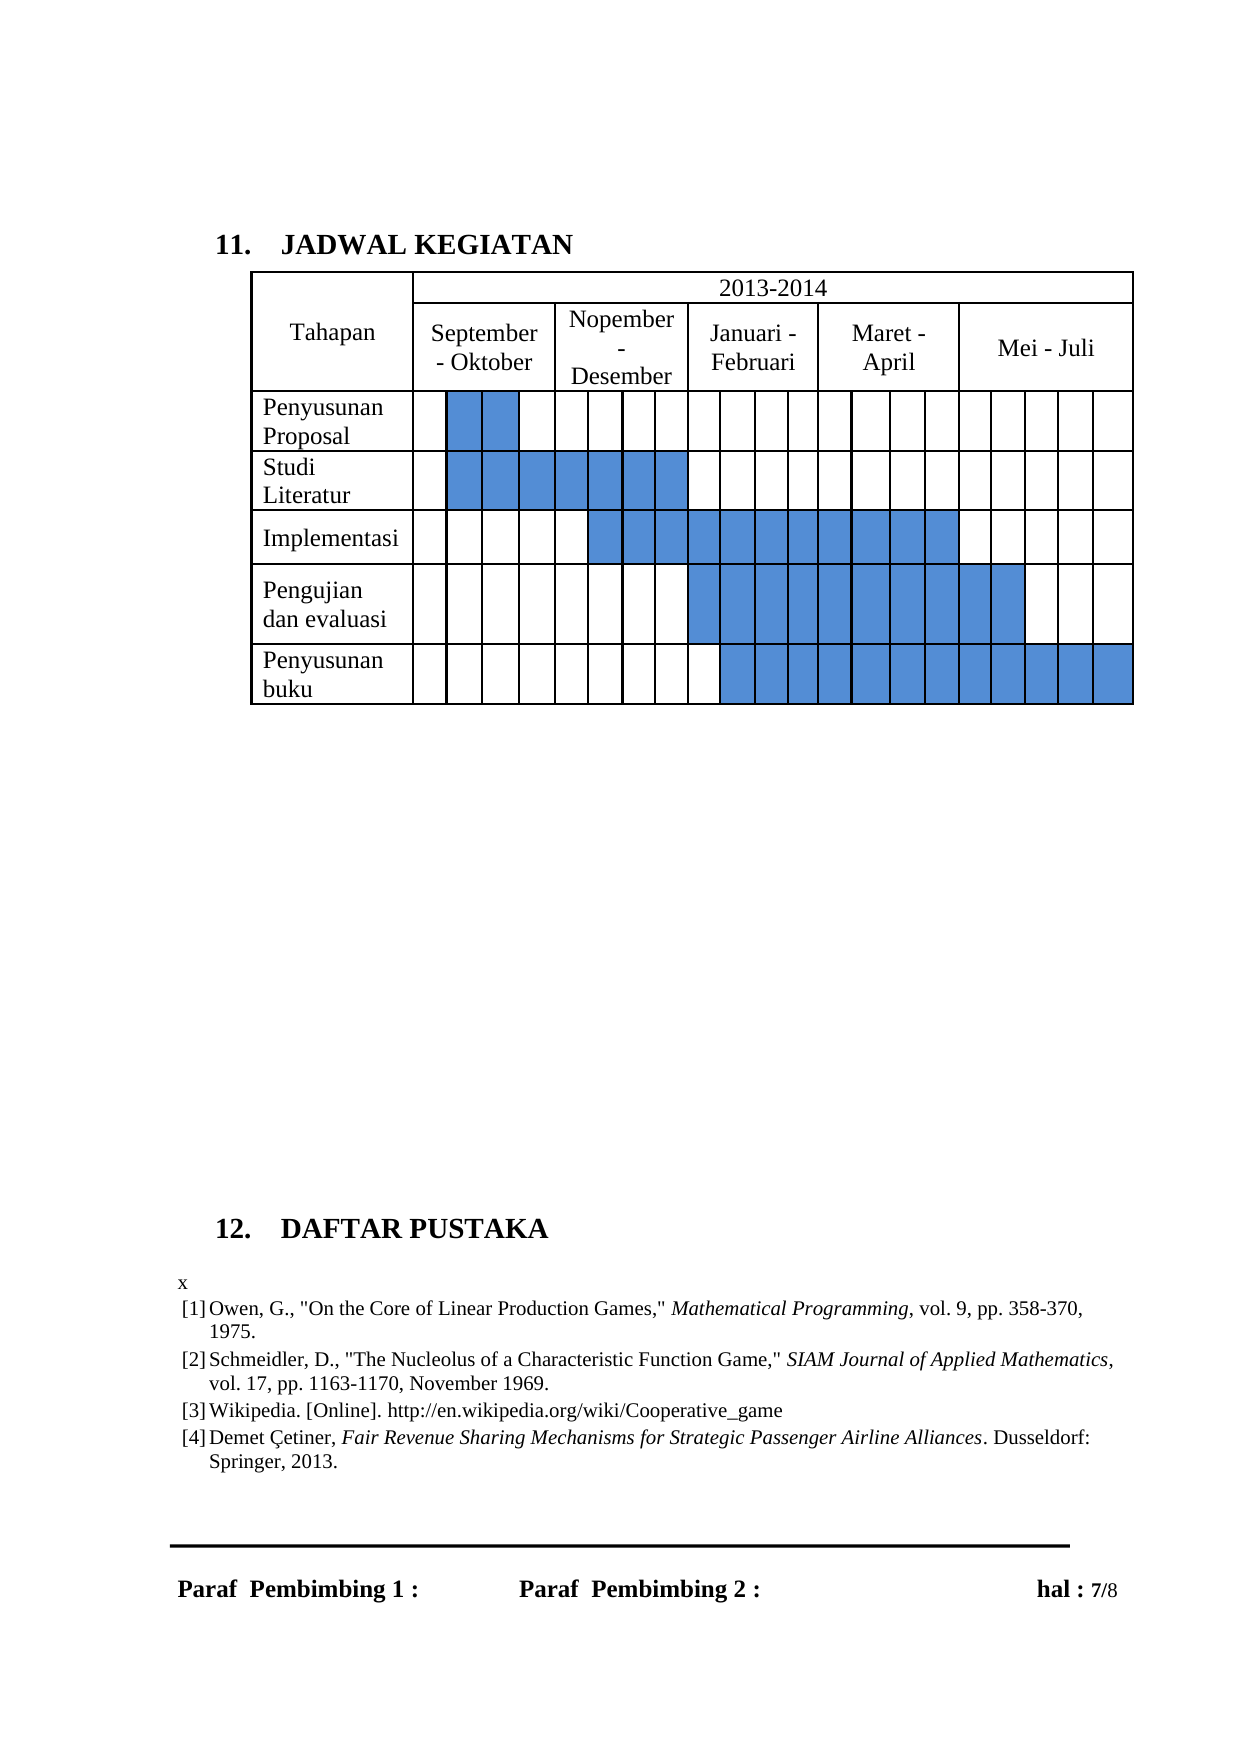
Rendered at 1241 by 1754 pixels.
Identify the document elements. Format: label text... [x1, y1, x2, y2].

table_cell [960, 565, 990, 643]
subtitle JADWAL KEGIATAN [215, 227, 1122, 261]
table_cell [891, 511, 924, 563]
table_cell [448, 645, 481, 703]
table_cell [448, 511, 481, 563]
table_cell [960, 452, 990, 509]
table_cell [1059, 511, 1092, 563]
table_cell [556, 565, 587, 643]
table_cell [624, 452, 654, 509]
table_cell [624, 392, 654, 450]
table_cell [853, 452, 889, 509]
table_cell [721, 511, 754, 563]
table_cell [589, 452, 621, 509]
table_cell [789, 565, 817, 643]
table_cell [992, 645, 1024, 703]
table_cell [819, 392, 850, 450]
table_cell [789, 392, 817, 450]
table_cell [926, 392, 958, 450]
table_cell Implementasi [253, 511, 412, 563]
table_cell [589, 565, 621, 643]
table_cell [1059, 645, 1092, 703]
table_cell [789, 645, 817, 703]
table_header Tahapan [253, 273, 412, 390]
table_cell [556, 452, 587, 509]
table_cell [756, 645, 787, 703]
table_cell [520, 452, 554, 509]
table_cell [819, 645, 850, 703]
table_cell Penyusunan buku [253, 645, 412, 703]
table_cell [721, 452, 754, 509]
table_cell [448, 392, 481, 450]
table_cell [926, 452, 958, 509]
table_cell [589, 392, 621, 450]
table_cell [926, 511, 958, 563]
table_cell [414, 452, 445, 509]
table_cell [721, 565, 754, 643]
table_cell Januari - Februari [689, 304, 817, 390]
table_cell [483, 645, 518, 703]
table_cell [624, 645, 654, 703]
table_cell [556, 645, 587, 703]
table_cell Pengujian dan evaluasi [253, 565, 412, 643]
table_cell [891, 392, 924, 450]
table_cell [992, 392, 1024, 450]
table_cell Penyusunan Proposal [253, 392, 412, 450]
table_cell [414, 565, 445, 643]
table_cell [1059, 392, 1092, 450]
table_cell [414, 645, 445, 703]
table_cell [960, 392, 990, 450]
table_cell [756, 452, 787, 509]
table_cell [992, 452, 1024, 509]
table_cell [483, 565, 518, 643]
table_cell [1094, 565, 1132, 643]
table_cell Studi Literatur [253, 452, 412, 509]
table_cell [656, 511, 687, 563]
table_cell [891, 565, 924, 643]
table_cell [789, 511, 817, 563]
table_cell [520, 511, 554, 563]
table_cell [656, 392, 687, 450]
table_cell Maret - April [819, 304, 958, 390]
table_cell [1059, 452, 1092, 509]
table_cell [960, 645, 990, 703]
table_cell [589, 645, 621, 703]
table_cell [1026, 645, 1057, 703]
table_cell [624, 565, 654, 643]
table_header 2013-2014 [414, 273, 1132, 302]
table_cell Nopember - Desember [556, 304, 687, 390]
table_cell [1094, 452, 1132, 509]
table_cell [992, 565, 1024, 643]
table_cell [721, 392, 754, 450]
table_cell [756, 511, 787, 563]
table_cell [520, 645, 554, 703]
table_cell [656, 452, 687, 509]
table_cell [656, 645, 687, 703]
table_cell [926, 565, 958, 643]
table_cell [992, 511, 1024, 563]
table_cell [589, 511, 621, 563]
table_cell [1026, 511, 1057, 563]
table_cell [556, 392, 587, 450]
table_cell September - Oktober [414, 304, 554, 390]
table_cell [689, 392, 719, 450]
table_cell [819, 452, 850, 509]
table_cell [756, 565, 787, 643]
table_cell [853, 392, 889, 450]
table_cell Mei - Juli [960, 304, 1132, 390]
table_cell [689, 565, 719, 643]
table_cell [483, 511, 518, 563]
table_cell [520, 392, 554, 450]
table_cell [853, 645, 889, 703]
table_cell [960, 511, 990, 563]
table_cell [414, 511, 445, 563]
table_cell [819, 511, 850, 563]
table_cell [520, 565, 554, 643]
table_cell [1026, 452, 1057, 509]
table_cell [1026, 565, 1057, 643]
table_cell [1059, 565, 1092, 643]
table_cell [483, 452, 518, 509]
table_cell [689, 452, 719, 509]
table_cell [656, 565, 687, 643]
table_cell [689, 645, 719, 703]
table_cell [1094, 645, 1132, 703]
table_cell [483, 392, 518, 450]
table_cell [721, 645, 754, 703]
table_cell [689, 511, 719, 563]
table_cell [891, 645, 924, 703]
table_cell [556, 511, 587, 563]
table_cell [756, 392, 787, 450]
table_cell [1094, 392, 1132, 450]
table_cell [789, 452, 817, 509]
table_cell [853, 511, 889, 563]
table_cell [853, 565, 889, 643]
table_cell [926, 645, 958, 703]
table_cell [891, 452, 924, 509]
table_cell [819, 565, 850, 643]
table_cell [414, 392, 445, 450]
table_cell [624, 511, 654, 563]
table_cell [448, 565, 481, 643]
table_cell [1026, 392, 1057, 450]
table_cell [1094, 511, 1132, 563]
table_cell [448, 452, 481, 509]
